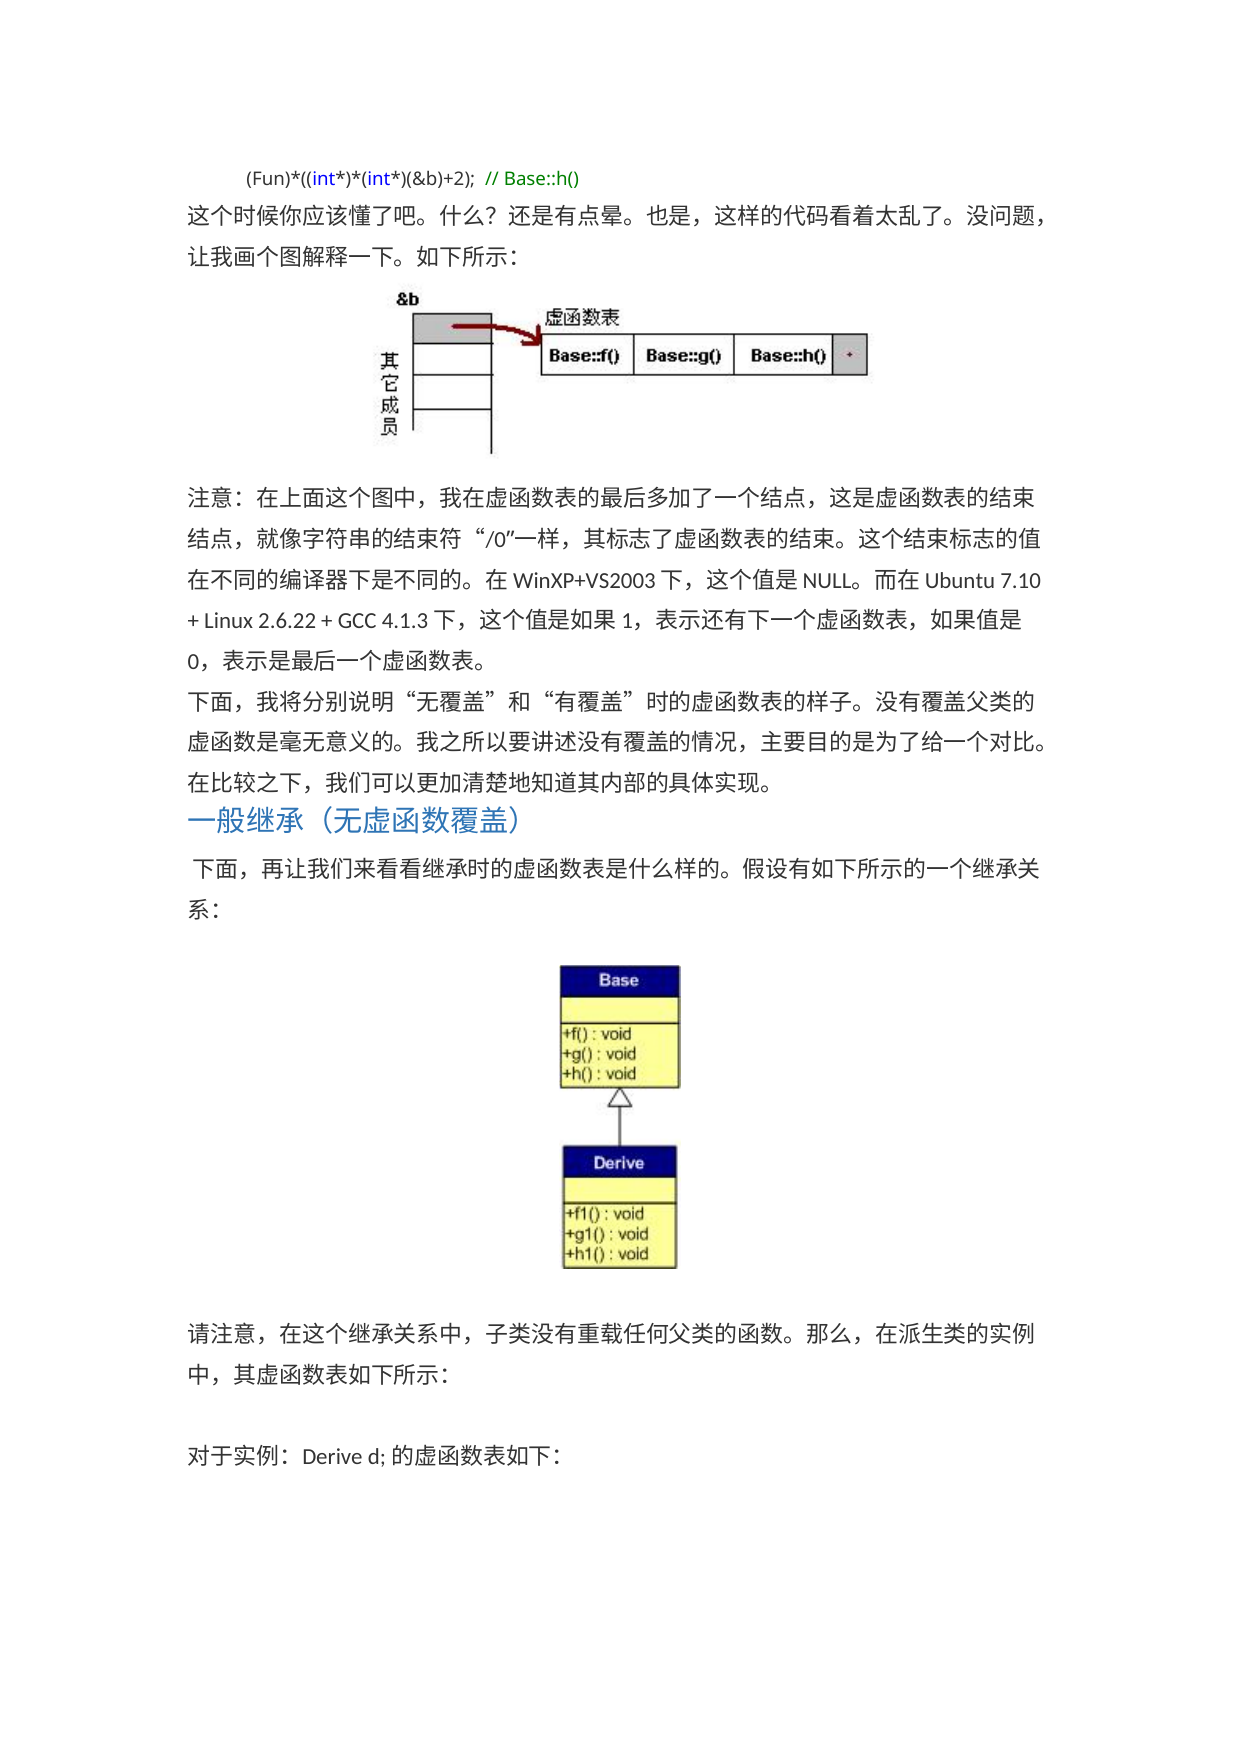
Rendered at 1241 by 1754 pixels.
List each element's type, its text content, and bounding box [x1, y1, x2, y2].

picture [559, 965, 681, 1269]
text 请注意，在这个继承关系中，子类没有重载任何父类的函数。那么，在派生类的实例中，其虚函数表如下所示： [187, 1309, 1053, 1390]
subtitle 一般继承（无虚函数覆盖） [187, 798, 1053, 840]
text 下面，再让我们来看看继承时的虚函数表是什么样的。假设有如下所示的一个继承关系： [187, 843, 1053, 925]
picture [361, 271, 879, 473]
text (Fun)*((int*)*(int*)(&b)+2); // Base::h() [187, 150, 1053, 191]
text 注意：在上面这个图中，我在虚函数表的最后多加了一个结点，这是虚函数表的结束结点，就像字符串的结束符“/0”一样，其标志了虚函数表的结束。这个结束标志的值在不同的编译器下是不同的。在WinXP+VS2003下，这个值是NULL。而在Ubuntu 7.10 + Linux 2.6.22 + GCC 4.1.3下，这个值是如果1，表示还有下一个虚函数表，如果值是0，表示是最后一个虚函数表。 [187, 473, 1053, 676]
text 下面，我将分别说明“无覆盖”和“有覆盖”时的虚函数表的样子。没有覆盖父类的虚函数是毫无意义的。我之所以要讲述没有覆盖的情况，主要目的是为了给一个对比。在比较之下，我们可以更加清楚地知道其内部的具体实现。 [187, 676, 1053, 798]
text 对于实例：Derive d; 的虚函数表如下： [187, 1431, 1053, 1471]
text 这个时候你应该懂了吧。什么？还是有点晕。也是，这样的代码看着太乱了。没问题，让我画个图解释一下。如下所示： [187, 191, 1053, 272]
